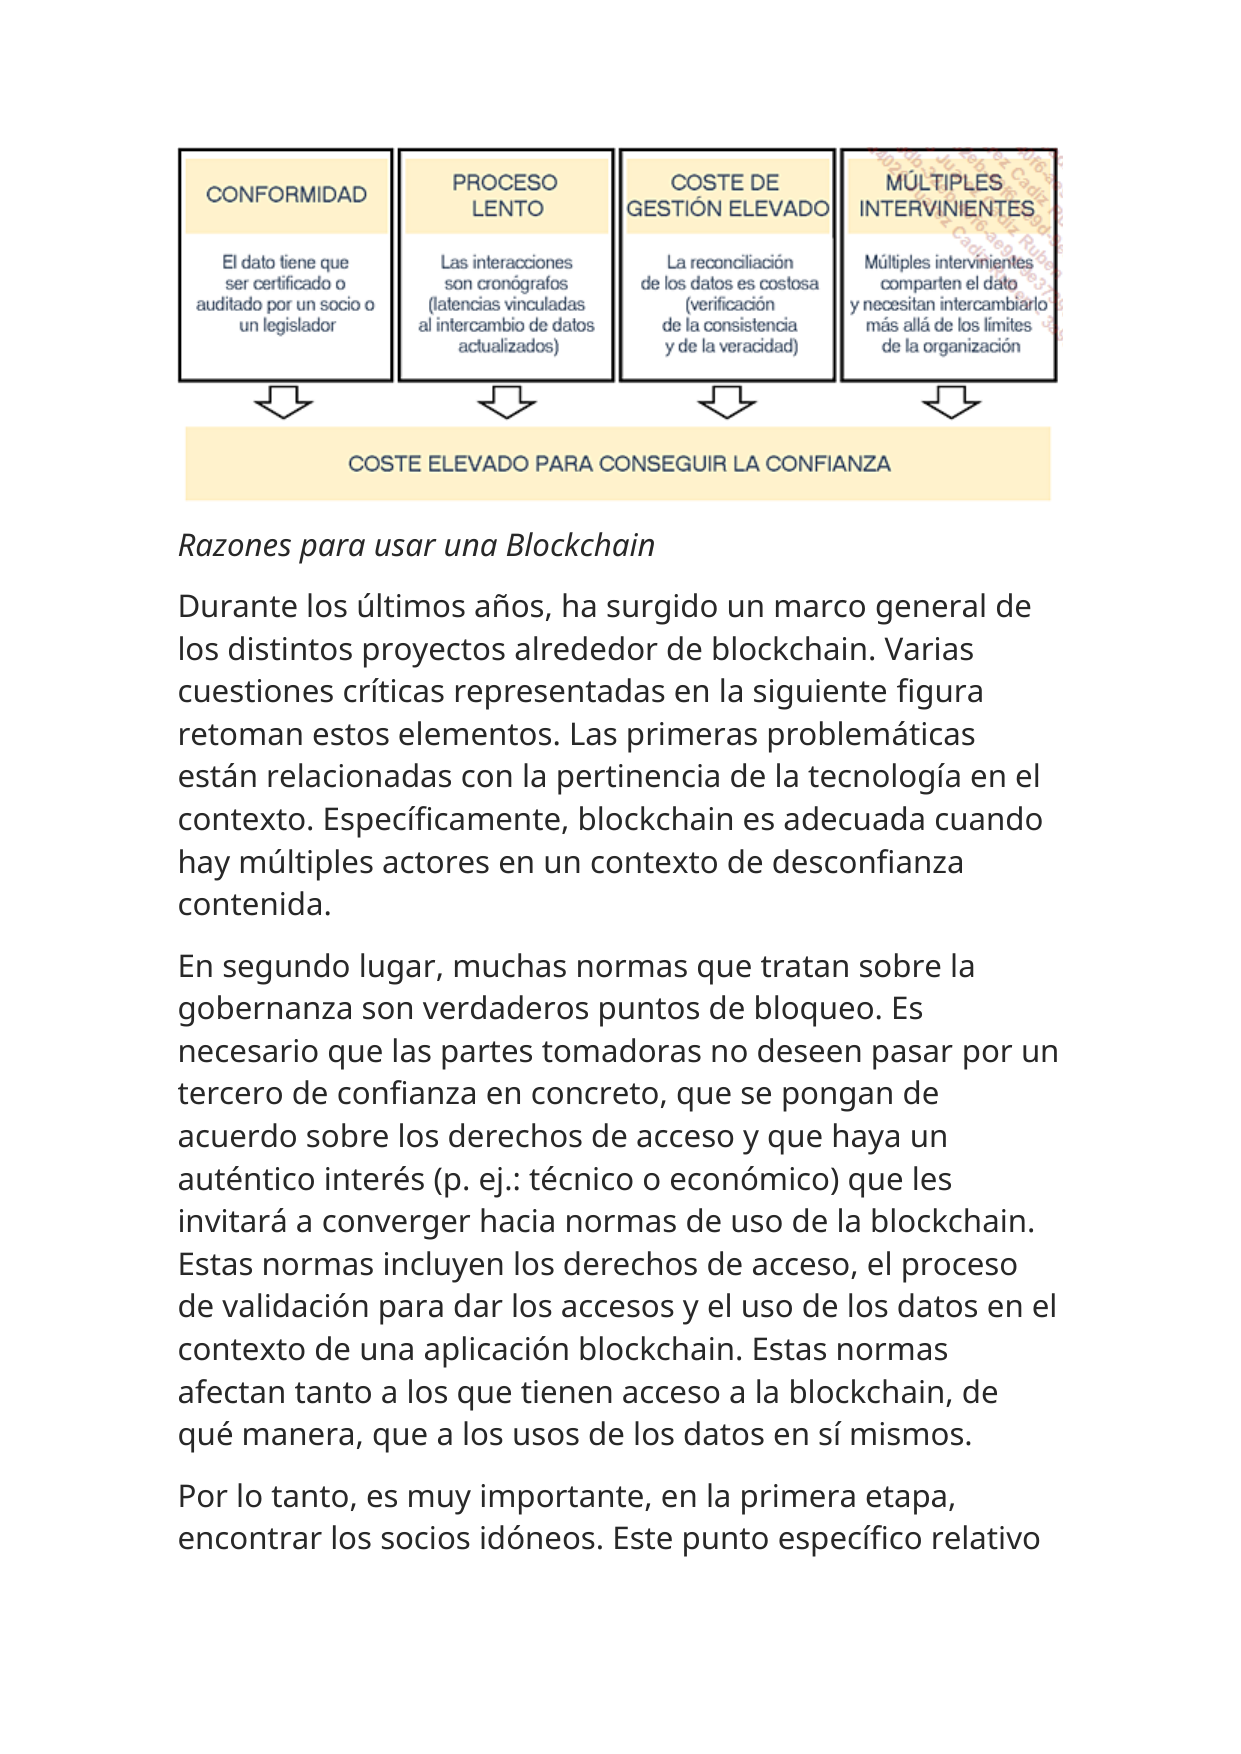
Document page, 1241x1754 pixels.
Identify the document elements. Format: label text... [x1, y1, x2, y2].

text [177, 1473, 1063, 1559]
picture [177, 147, 1063, 502]
text En segundo lugar, muchas normas que tratan sobre la gobernanza son verdaderos puntos de bloqueo. Es necesario que las partes tomadoras no deseen pasar por un tercero de confianza en concreto, que se pongan de acuerdo sobre los derechos de acceso y que haya un auténtico interés (p. ej.: técnico o económico) que les invitará a converger hacia normas de uso de la blockchain. Estas normas incluyen los derechos de acceso, el proceso de validación para dar los accesos y el uso de los datos en el contexto de una aplicación blockchain. Estas normas afectan tanto a los que tienen acceso a la blockchain, de qué manera, que a los usos de los datos en sí mismos. [177, 943, 1063, 1455]
text Durante los últimos años, ha surgido un marco general de los distintos proyectos alrededor de blockchain. Varias cuestiones críticas representadas en la siguiente figura retoman estos elementos. Las primeras problemáticas están relacionadas con la pertinencia de la tecnología en el contexto. Específicamente, blockchain es adecuada cuando hay múltiples actores en un contexto de desconfianza contenida. [177, 584, 1063, 925]
text Razones para usar una Blockchain [177, 523, 1063, 565]
